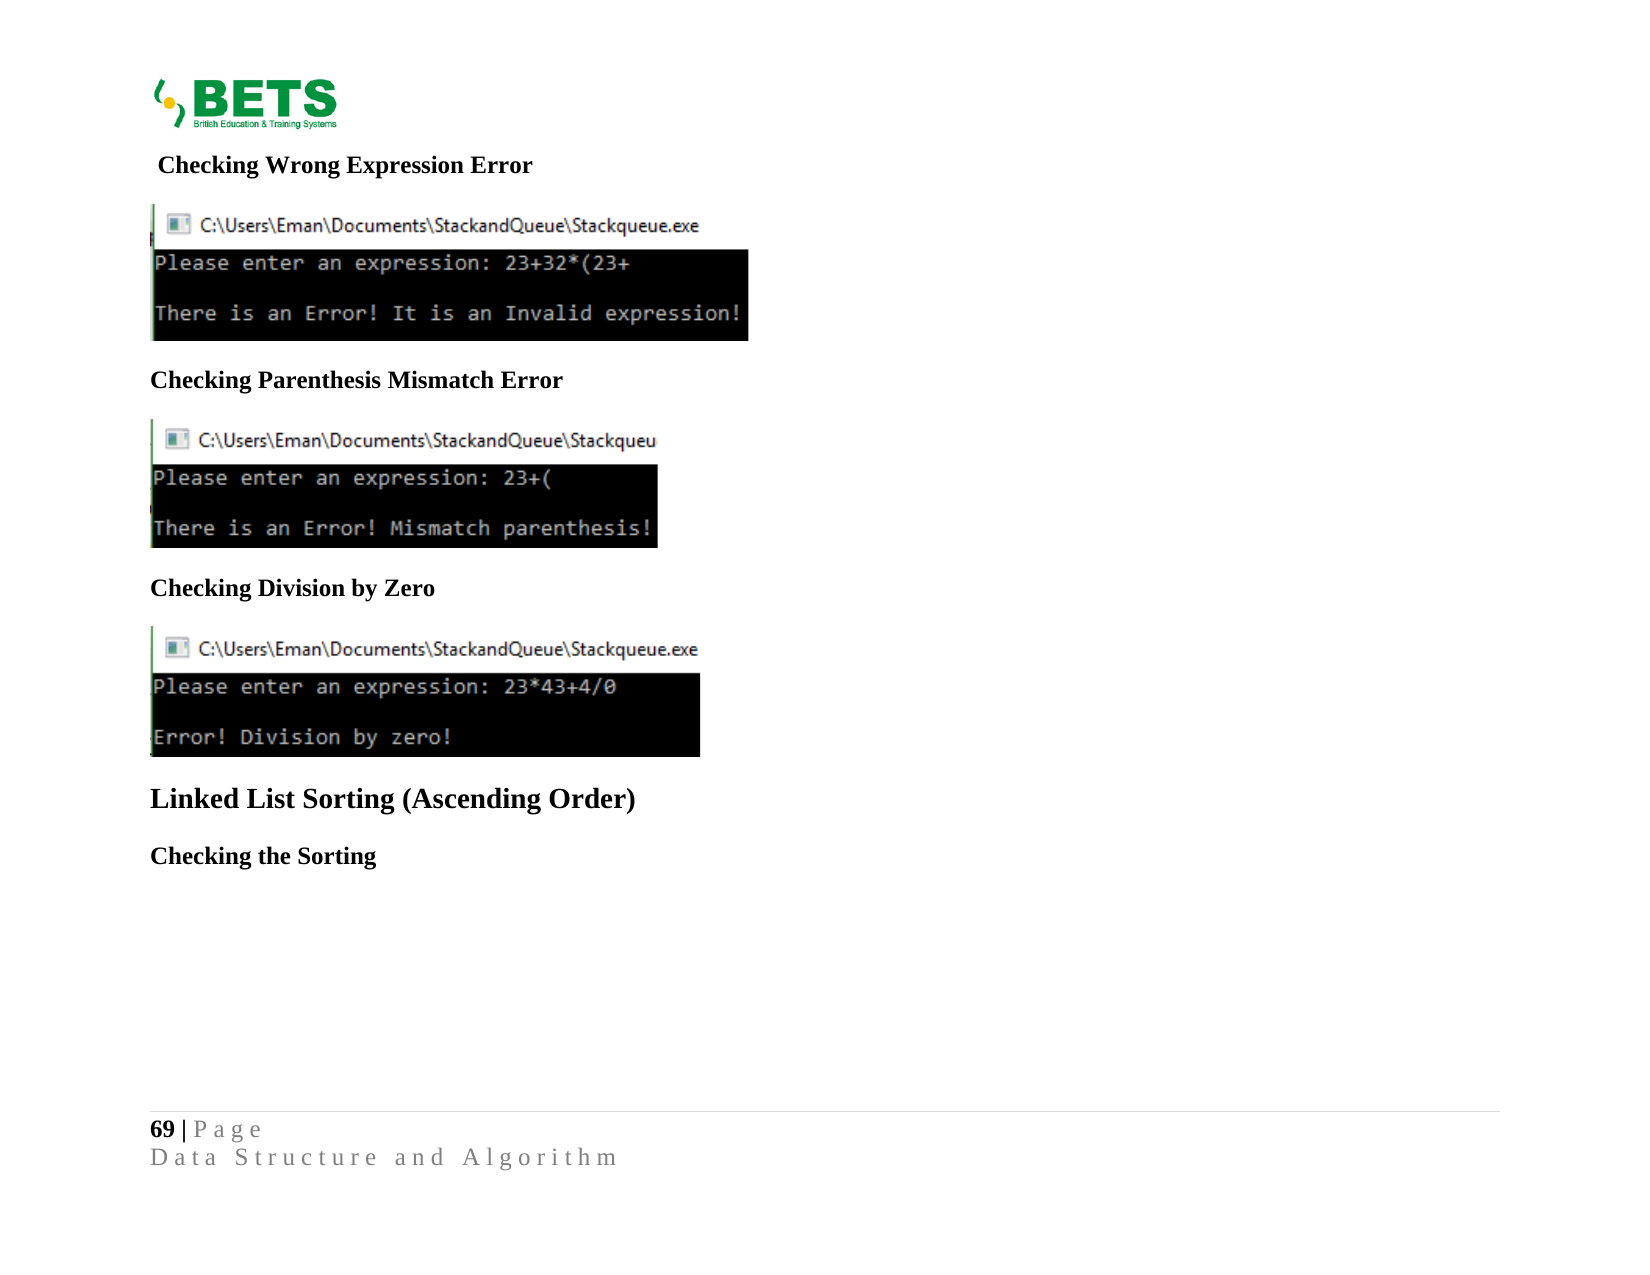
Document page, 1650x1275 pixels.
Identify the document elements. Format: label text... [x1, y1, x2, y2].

picture [150, 75, 339, 131]
text Checking Division by Zero [150, 573, 1500, 601]
picture [150, 626, 700, 757]
text Checking Wrong Expression Error [150, 150, 1500, 179]
picture [150, 419, 658, 548]
text Linked List Sorting (Ascending Order) [150, 781, 1500, 815]
text Checking Parenthesis Mismatch Error [150, 366, 1500, 394]
picture [150, 204, 749, 341]
text Checking the Sorting [150, 841, 1500, 869]
